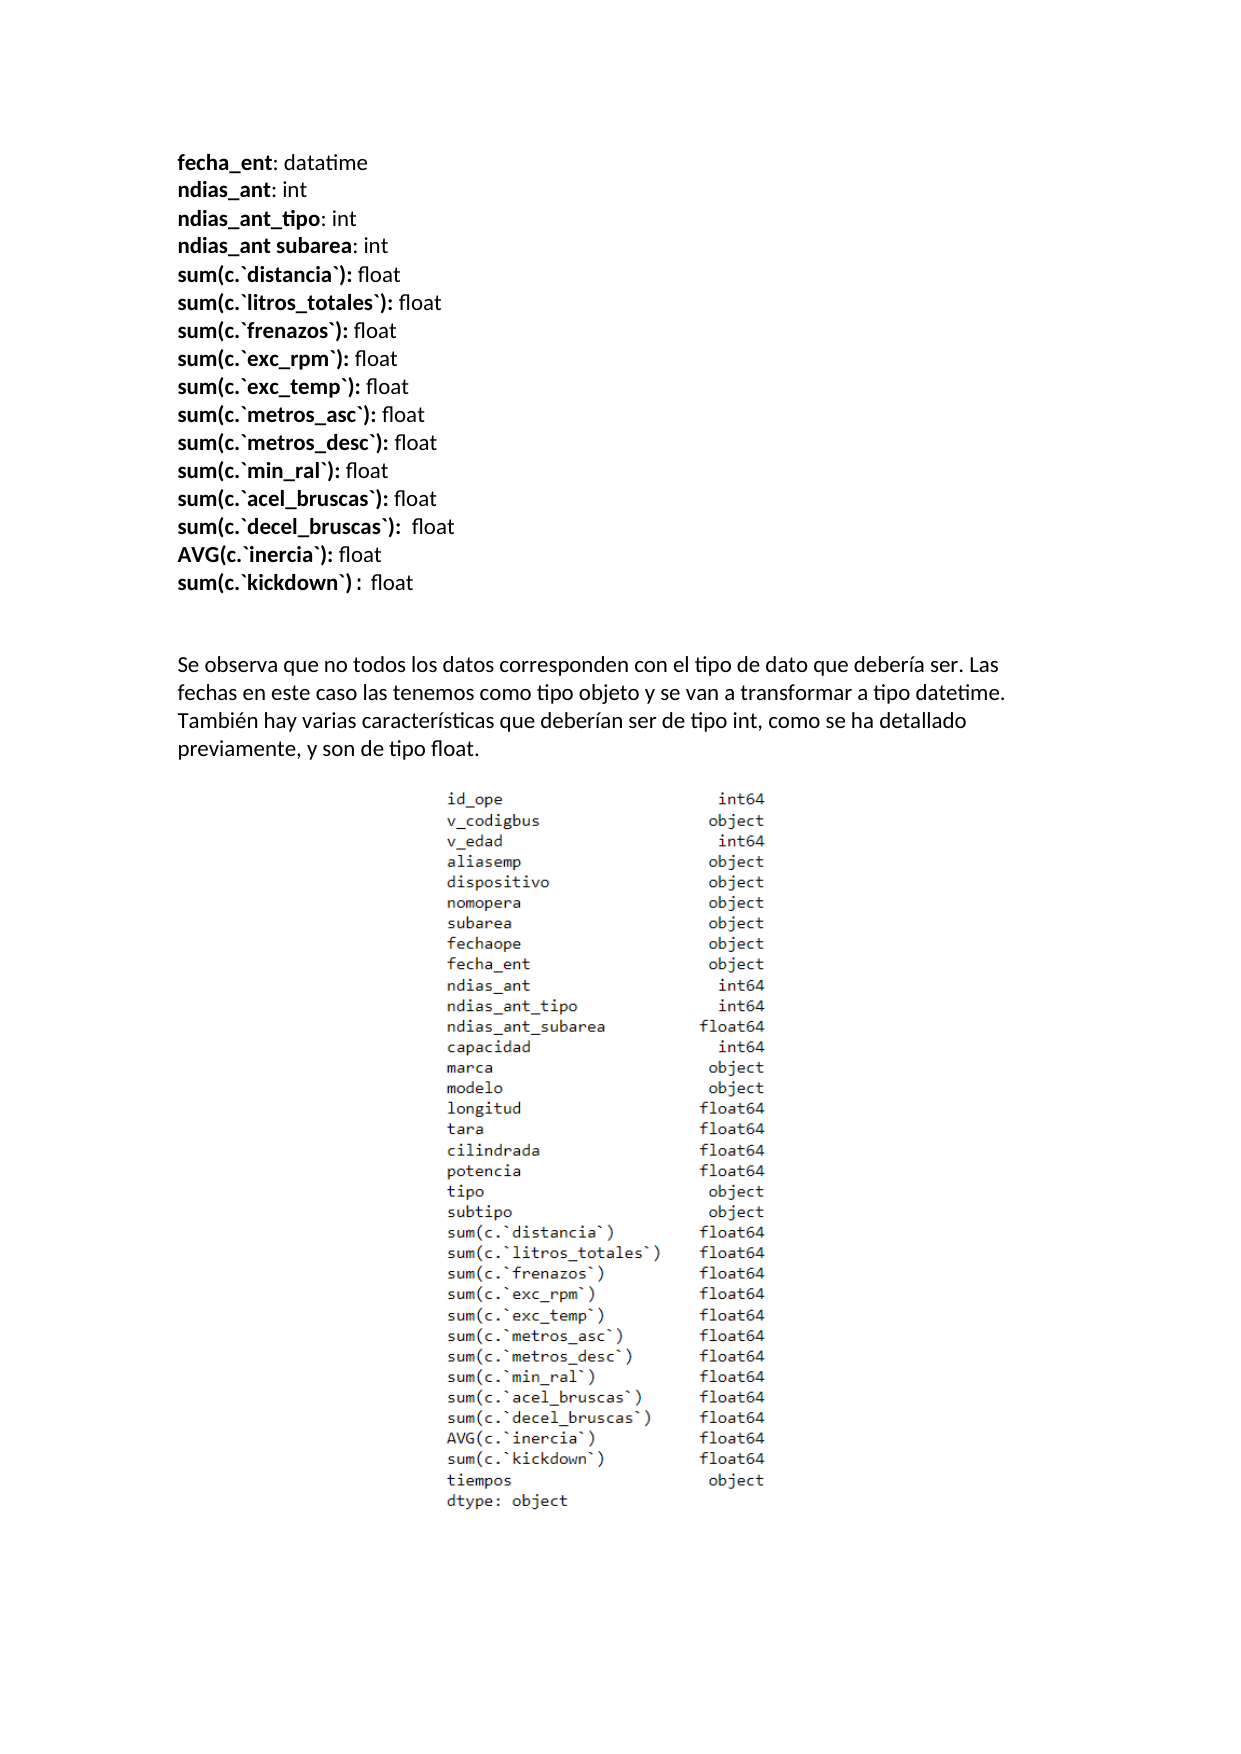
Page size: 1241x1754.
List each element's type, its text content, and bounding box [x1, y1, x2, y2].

text ndias_ant_tipo: int [177, 204, 1063, 232]
text sum(c.`distancia`): float [177, 260, 1063, 288]
picture [437, 786, 803, 1520]
text sum(c.`metros_desc`): float [177, 428, 1063, 456]
text sum(c.`exc_rpm`): float [177, 344, 1063, 372]
text fecha_ent: datatime [177, 148, 1063, 176]
text sum(c.`kickdown`): float [177, 568, 1063, 597]
text ndias_ant: int [177, 176, 1063, 204]
text sum(c.`litros_totales`): float [177, 288, 1063, 316]
text ndias_ant subarea: int [177, 232, 1063, 260]
text sum(c.`acel_bruscas`): float [177, 484, 1063, 512]
text sum(c.`exc_temp`): float [177, 372, 1063, 400]
text sum(c.`min_ral`): float [177, 456, 1063, 484]
text sum(c.`metros_asc`): float [177, 400, 1063, 428]
text Se observa que no todos los datos corresponden con el tipo de dato que debería ser. Las fechas en este caso las tenemos como tipo objeto y se van a transformar a tipo datetime. También hay varias características que deberían ser de tipo int, como se ha detallado previamente, y son de tipo float. [177, 650, 1063, 762]
text AVG(c.`inercia`): float [177, 540, 1063, 568]
text sum(c.`decel_bruscas`): float [177, 512, 1063, 540]
text sum(c.`frenazos`): float [177, 316, 1063, 344]
